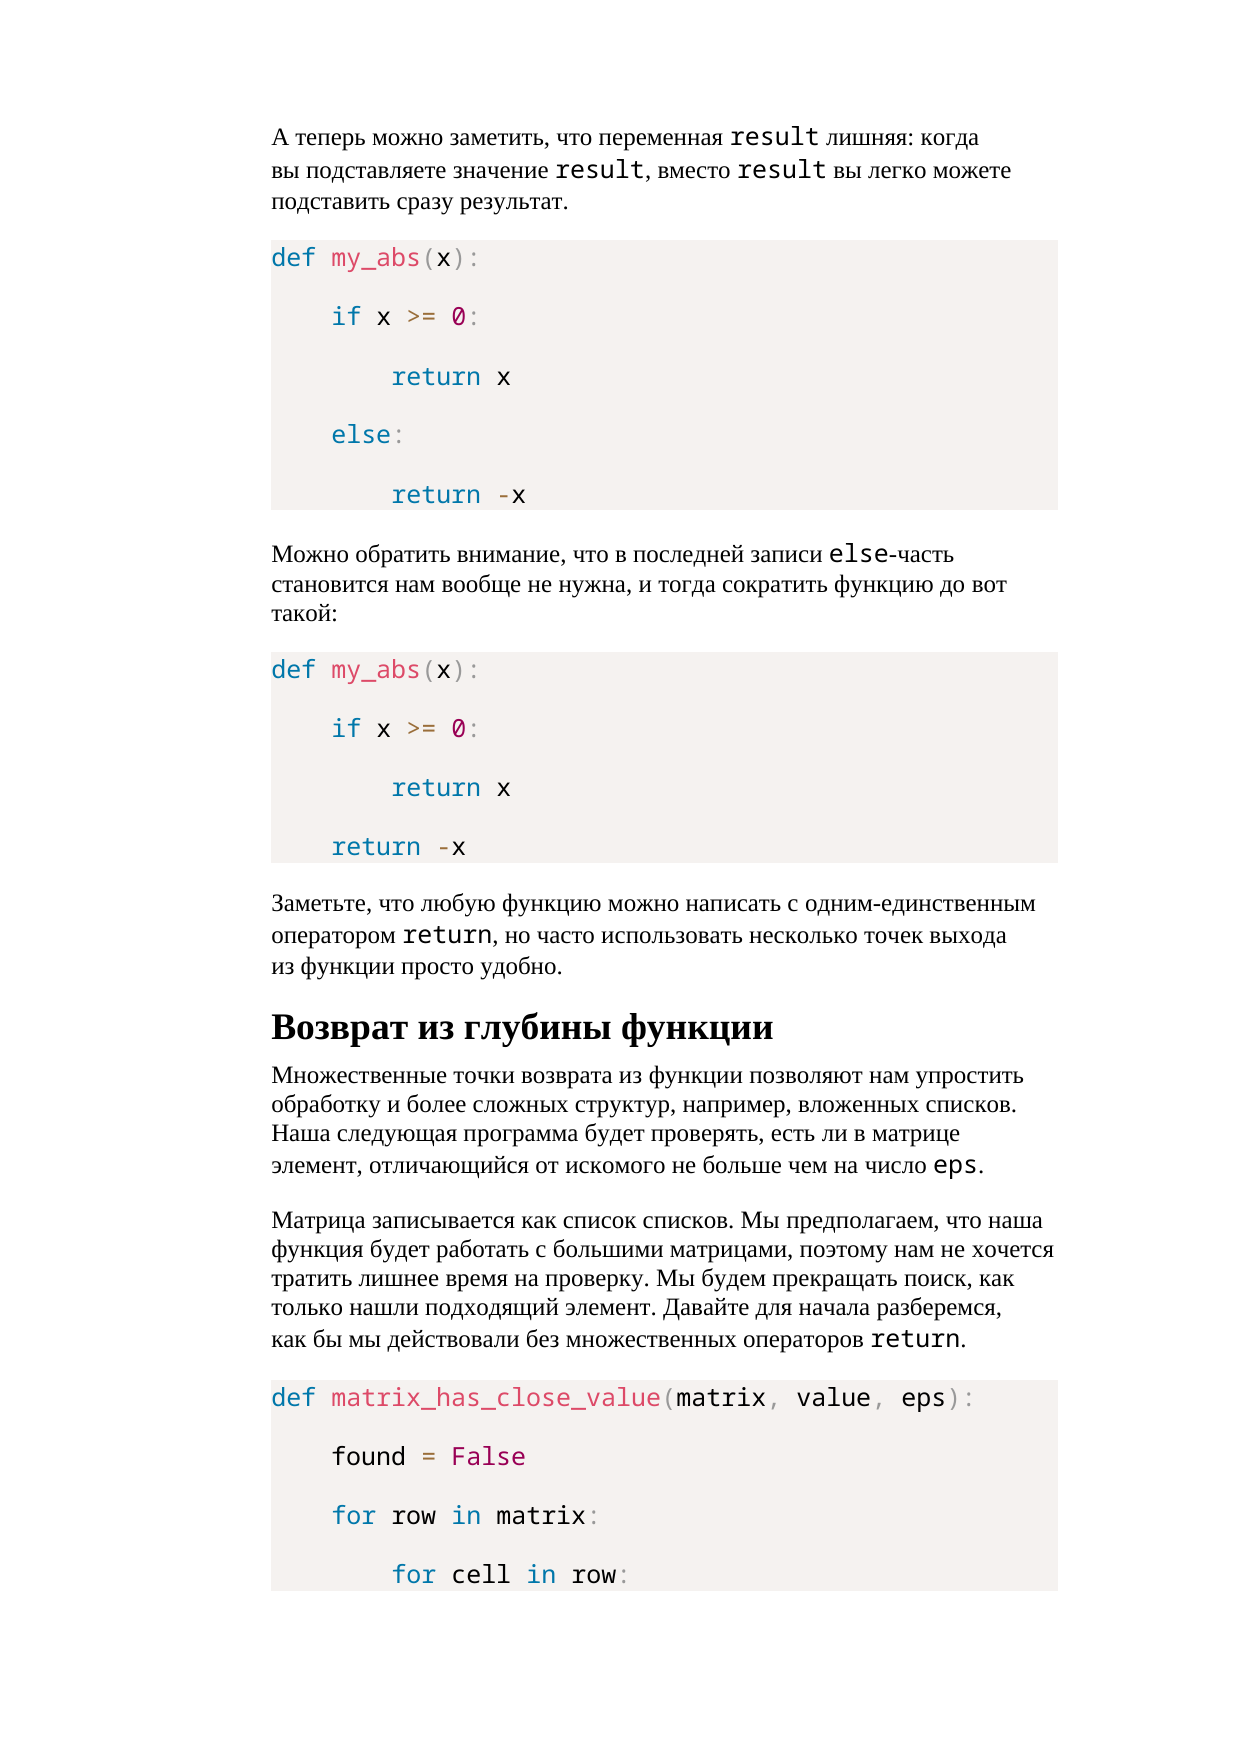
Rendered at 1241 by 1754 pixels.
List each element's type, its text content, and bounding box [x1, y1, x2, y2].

text def my_abs(x): [271, 652, 1058, 686]
text else: [271, 417, 1058, 451]
text return x [271, 770, 1058, 804]
text return -x [271, 829, 1058, 863]
text Возврат из глубины функции [271, 1005, 1058, 1048]
text found = False [271, 1439, 1058, 1473]
text Множественные точки возврата из функции позволяют нам упростить обработку и более сложных структур, например, вложенных списков. Наша следующая программа будет проверять, есть ли в матрице элемент, отличающийся от искомого не больше чем на число eps. [271, 1060, 1058, 1181]
text return x [271, 358, 1058, 392]
text def matrix_has_close_value(matrix, value, eps): [271, 1380, 1058, 1414]
text def my_abs(x): [271, 240, 1058, 274]
text return -x [271, 476, 1058, 510]
text if x >= 0: [271, 299, 1058, 333]
text Матрица записывается как список списков. Мы предполагаем, что наша функция будет работать с большими матрицами, поэтому нам не хочется тратить лишнее время на проверку. Мы будем прекращать поиск, как только нашли подходящий элемент. Давайте для начала разберемся, как бы мы действовали без множественных операторов return. [271, 1206, 1058, 1355]
text А теперь можно заметить, что переменная result лишняя: когда вы подставляете значение result, вместо result вы легко можете подставить сразу результат. [271, 118, 1058, 215]
text for row in matrix: [271, 1498, 1058, 1532]
text if x >= 0: [271, 711, 1058, 745]
text Можно обратить внимание, что в последней записи else-часть становится нам вообще не нужна, и тогда сократить функцию до вот такой: [271, 535, 1058, 627]
text Заметьте, что любую функцию можно написать с одним-единственным оператором return, но часто использовать несколько точек выхода из функции просто удобно. [271, 888, 1058, 980]
text for cell in row: [271, 1557, 1058, 1591]
